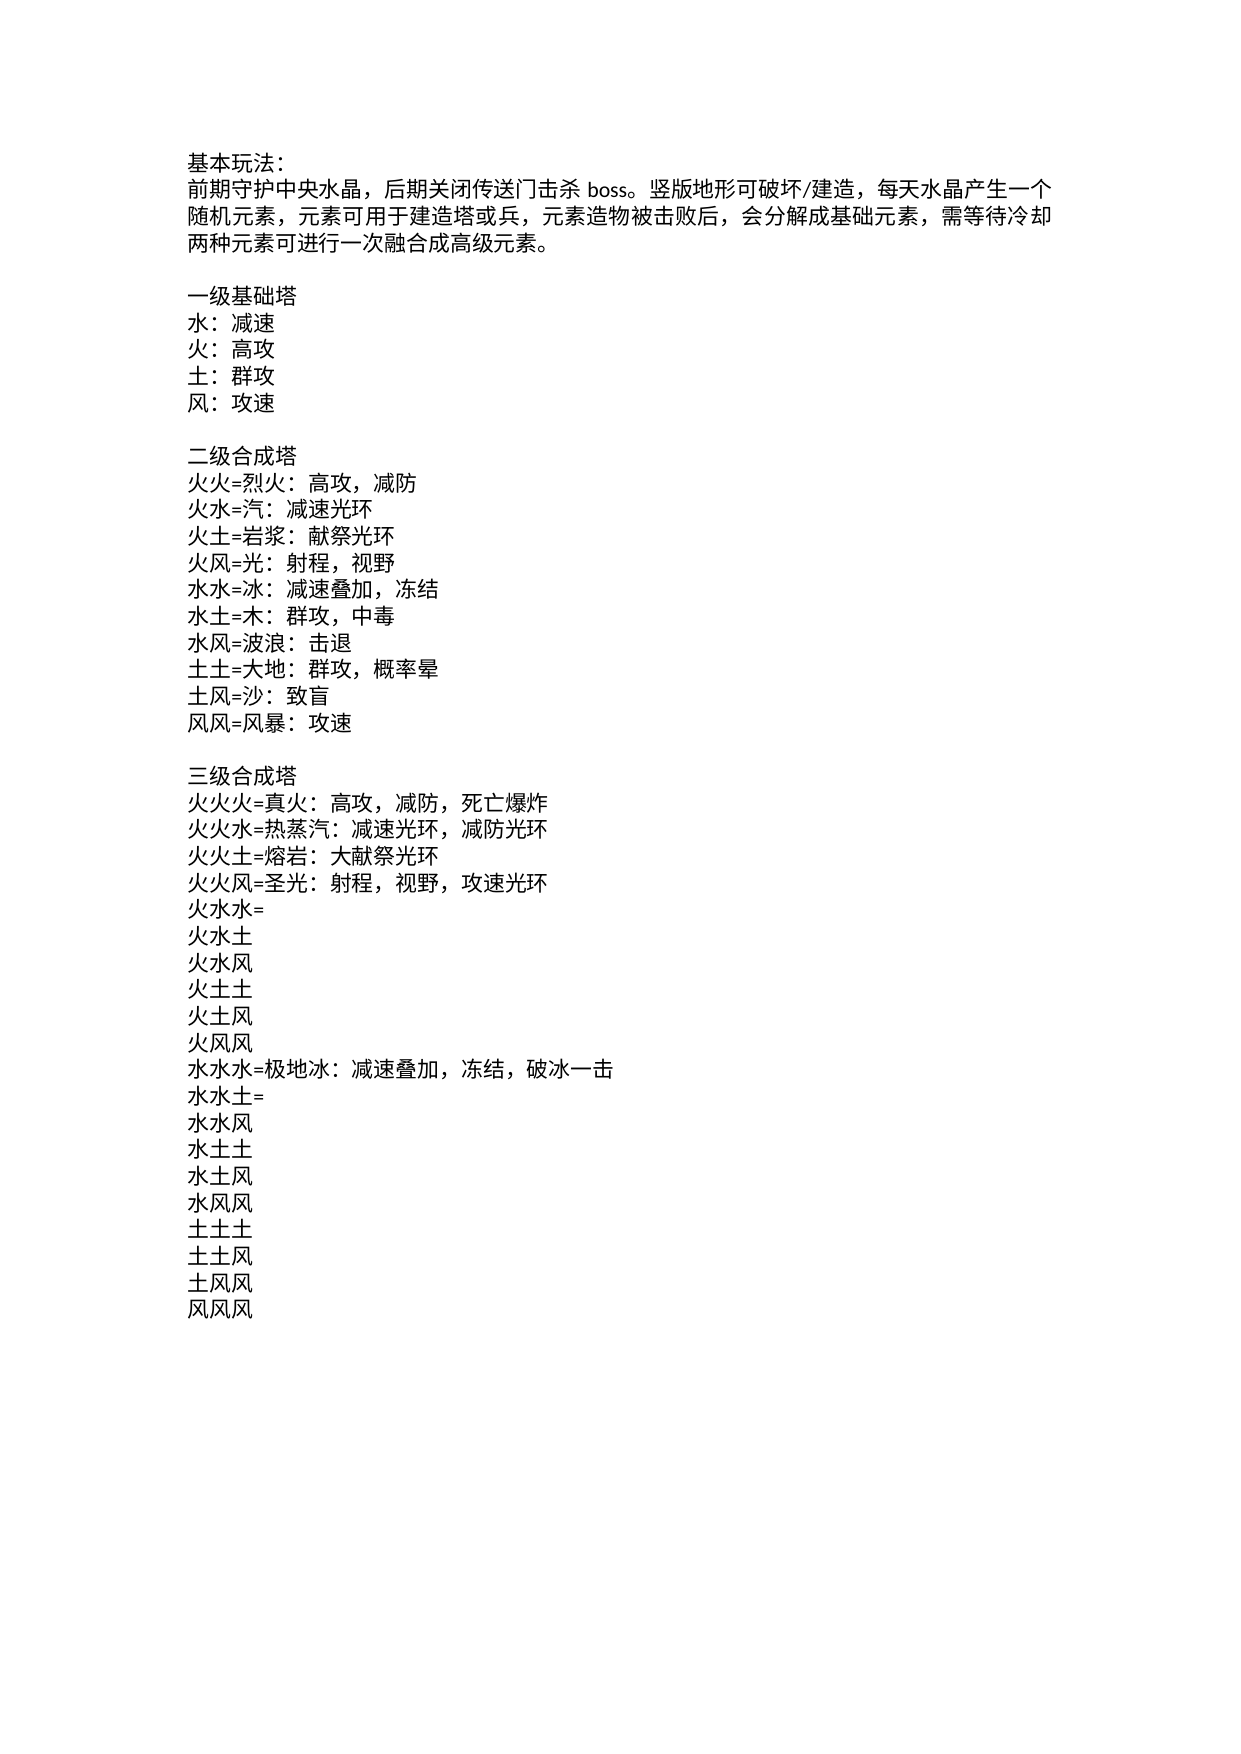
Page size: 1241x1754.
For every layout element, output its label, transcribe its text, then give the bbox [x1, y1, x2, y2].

text 火：高攻 [187, 337, 1053, 363]
text 基本玩法： [187, 150, 1053, 177]
text 土风风 [187, 1270, 1053, 1297]
text 水风风 [187, 1190, 1053, 1217]
text 水水风 [187, 1110, 1053, 1137]
text 土土风 [187, 1243, 1053, 1270]
text 土土=大地：群攻，概率晕 [187, 657, 1053, 683]
text 风风风 [187, 1297, 1053, 1323]
text 水风=波浪：击退 [187, 630, 1053, 657]
text 水土=木：群攻，中毒 [187, 603, 1053, 630]
text 火火风=圣光：射程，视野，攻速光环 [187, 870, 1053, 897]
text 火风=光：射程，视野 [187, 550, 1053, 577]
text 火水水= [187, 897, 1053, 923]
text 火水=汽：减速光环 [187, 497, 1053, 523]
text 前期守护中央水晶，后期关闭传送门击杀boss。竖版地形可破坏/建造，每天水晶产生一个随机元素，元素可用于建造塔或兵，元素造物被击败后，会分解成基础元素，需等待冷却。两种元素可进行一次融合成高级元素。 [187, 177, 1053, 257]
text 土风=沙：致盲 [187, 683, 1053, 710]
text 风风=风暴：攻速 [187, 710, 1053, 737]
text 火土风 [187, 1003, 1053, 1030]
text 火水风 [187, 950, 1053, 977]
text 火火水=热蒸汽：减速光环，减防光环 [187, 817, 1053, 843]
text 水水水=极地冰：减速叠加，冻结，破冰一击 [187, 1057, 1053, 1083]
text 水：减速 [187, 310, 1053, 337]
text 火火土=熔岩：大献祭光环 [187, 843, 1053, 870]
text 火土=岩浆：献祭光环 [187, 523, 1053, 550]
text 火火火=真火：高攻，减防，死亡爆炸 [187, 790, 1053, 817]
text 水土风 [187, 1163, 1053, 1190]
text 水土土 [187, 1137, 1053, 1163]
text 风：攻速 [187, 390, 1053, 417]
text 水水土= [187, 1083, 1053, 1110]
text 水水=冰：减速叠加，冻结 [187, 577, 1053, 603]
text 土：群攻 [187, 363, 1053, 390]
text 土土土 [187, 1217, 1053, 1243]
text 火土土 [187, 977, 1053, 1003]
text 火风风 [187, 1030, 1053, 1057]
text 二级合成塔 [187, 443, 1053, 470]
text 一级基础塔 [187, 283, 1053, 310]
text 火火=烈火：高攻，减防 [187, 470, 1053, 497]
text 三级合成塔 [187, 763, 1053, 790]
text 火水土 [187, 923, 1053, 950]
